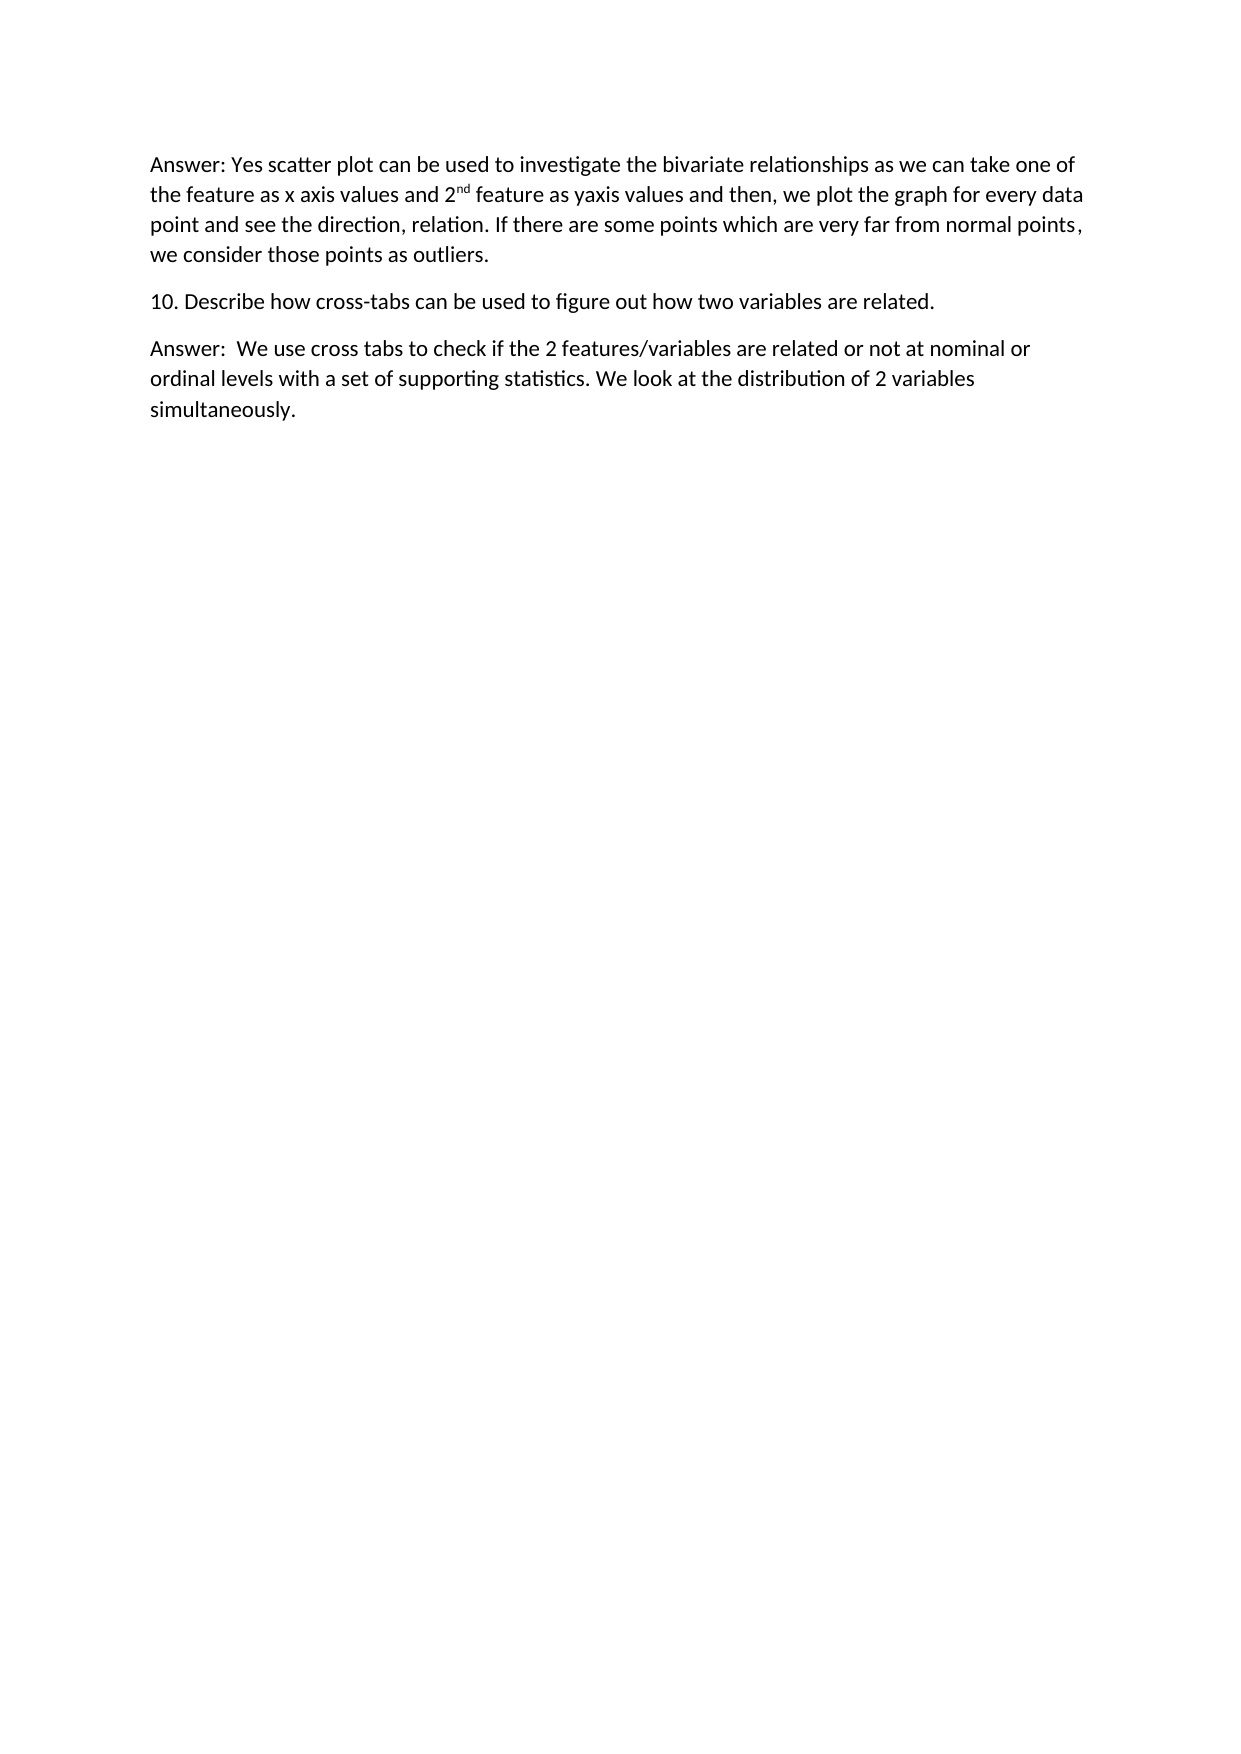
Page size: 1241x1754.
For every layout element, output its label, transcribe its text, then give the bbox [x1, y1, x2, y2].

text 10. Describe how cross-tabs can be used to figure out how two variables are related. [150, 287, 1090, 316]
text Answer: We use cross tabs to check if the 2 features/variables are related or not at nominal or ordinal levels with a set of supporting statistics. We look at the distribution of 2 variables simultaneously. [150, 334, 1090, 423]
text Answer: Yes scatter plot can be used to investigate the bivariate relationships as we can take one of the feature as x axis values and 2nd feature as yaxis values and then, we plot the graph for every data point and see the direction, relation. If there are some points which are very far from normal points, we consider those points as outliers. [150, 150, 1090, 269]
